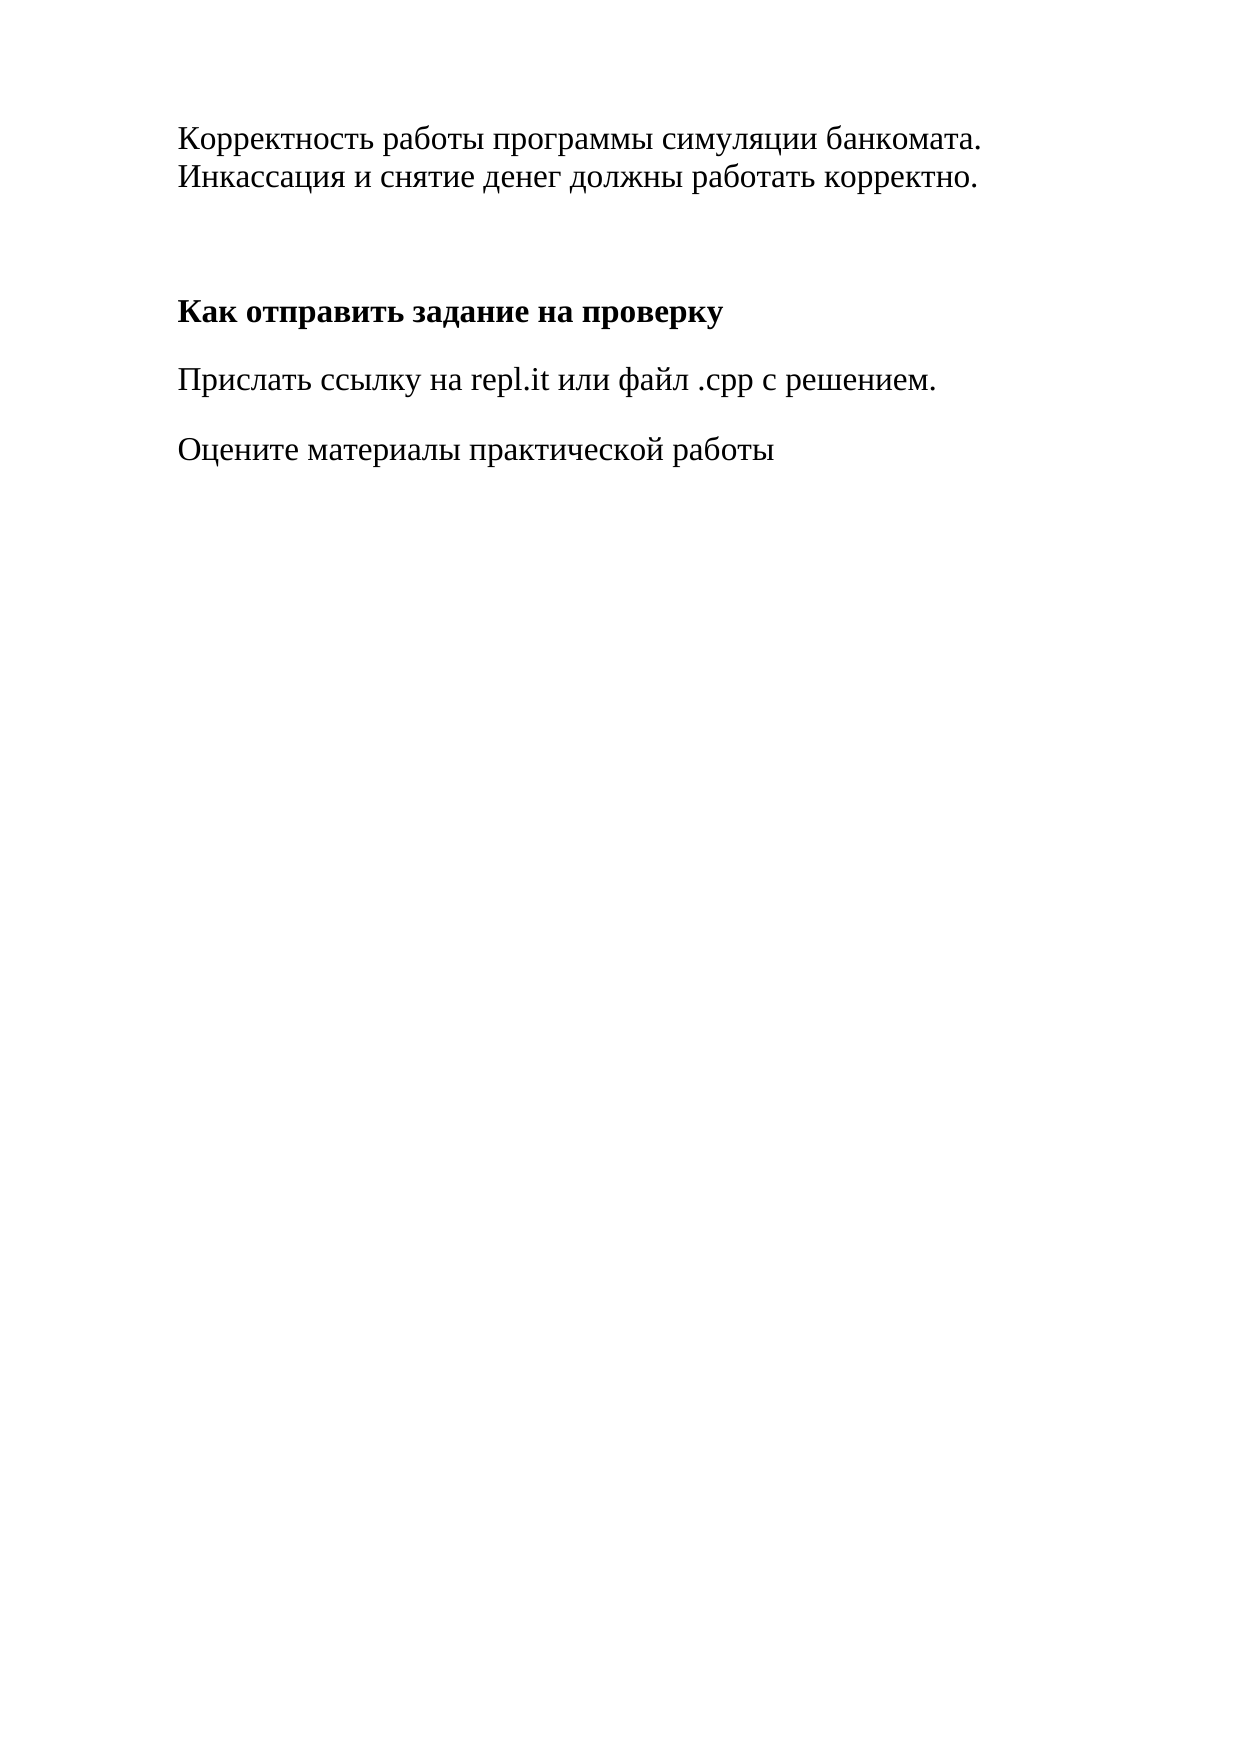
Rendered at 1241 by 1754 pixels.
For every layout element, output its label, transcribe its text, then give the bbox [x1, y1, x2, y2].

text Корректность работы программы симуляции банкомата. Инкассация и снятие денег должны работать корректно. [177, 118, 1152, 195]
text Как отправить задание на проверку [177, 291, 1152, 330]
text Оцените материалы практической работы [177, 426, 1152, 467]
text Прислать ссылку на repl.it или файл .срр с решением. [177, 359, 1152, 397]
